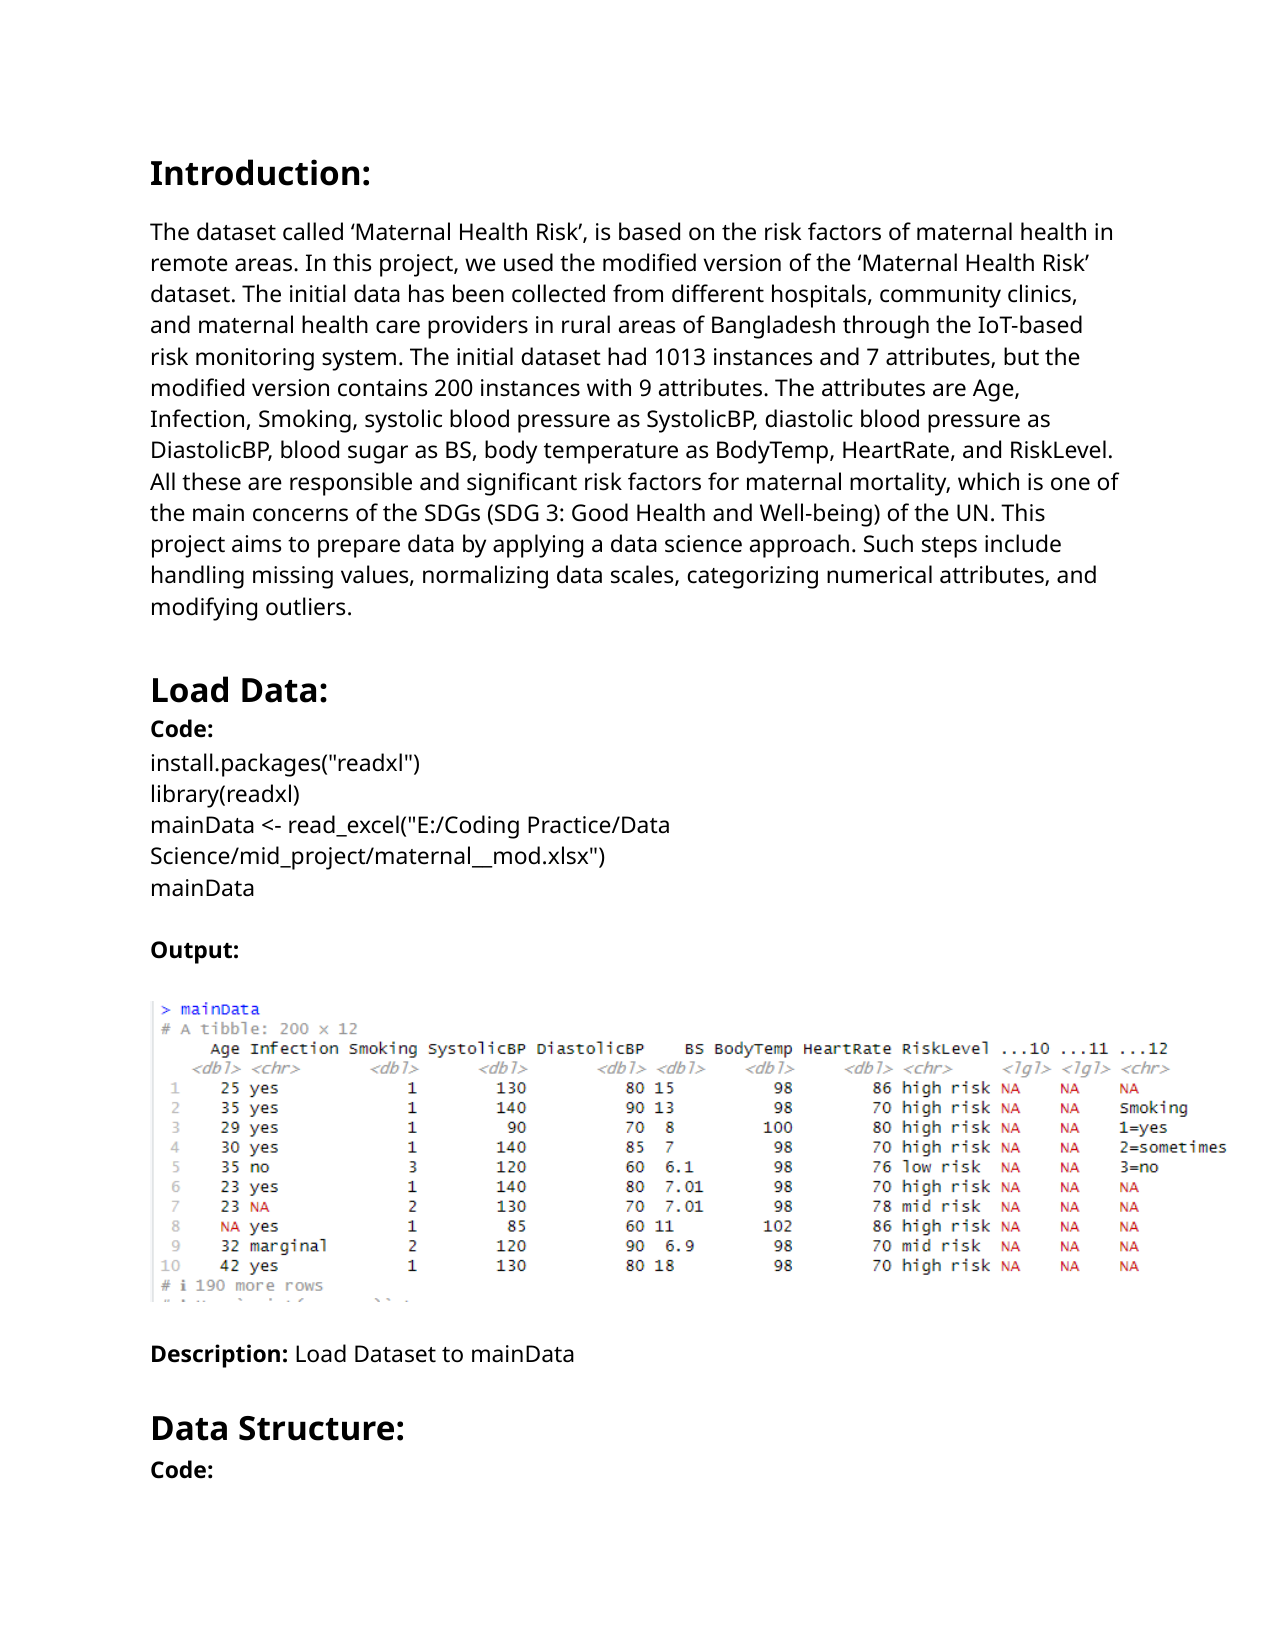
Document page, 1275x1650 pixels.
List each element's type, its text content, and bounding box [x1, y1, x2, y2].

text Output: [150, 934, 1125, 965]
picture [150, 1001, 1275, 1302]
text The dataset called ‘Maternal Health Risk’, is based on the risk factors of maternal health in remote areas. In this project, we used the modified version of the ‘Maternal Health Risk’ dataset. The initial data has been collected from different hospitals, community clinics, and maternal health care providers in rural areas of Bangladesh through the IoT-based risk monitoring system. The initial dataset had 1013 instances and 7 attributes, but the modified version contains 200 instances with 9 attributes. The attributes are Age, Infection, Smoking, systolic blood pressure as SystolicBP, diastolic blood pressure as DiastolicBP, blood sugar as BS, body temperature as BodyTemp, HeartRate, and RiskLevel. All these are responsible and significant risk factors for maternal mortality, which is one of the main concerns of the SDGs (SDG 3: Good Health and Well-being) of the UN. This project aims to prepare data by applying a data science approach. Such steps include handling missing values, normalizing data scales, categorizing numerical attributes, and modifying outliers. [150, 216, 1125, 622]
text Description: Load Dataset to mainData [150, 1338, 1125, 1369]
text Code: [150, 1454, 1125, 1485]
text library(readxl) [150, 778, 1125, 809]
text Load Data: [150, 622, 1125, 713]
text Introduction: [150, 150, 1125, 195]
text Data Structure: [150, 1405, 1125, 1451]
text mainData [150, 871, 1125, 903]
text install.packages("readxl") [150, 746, 1125, 778]
text Code: [150, 713, 1125, 744]
text mainData <- read_excel("E:/Coding Practice/Data Science/mid_project/maternal__mod.xlsx") [150, 809, 1125, 871]
